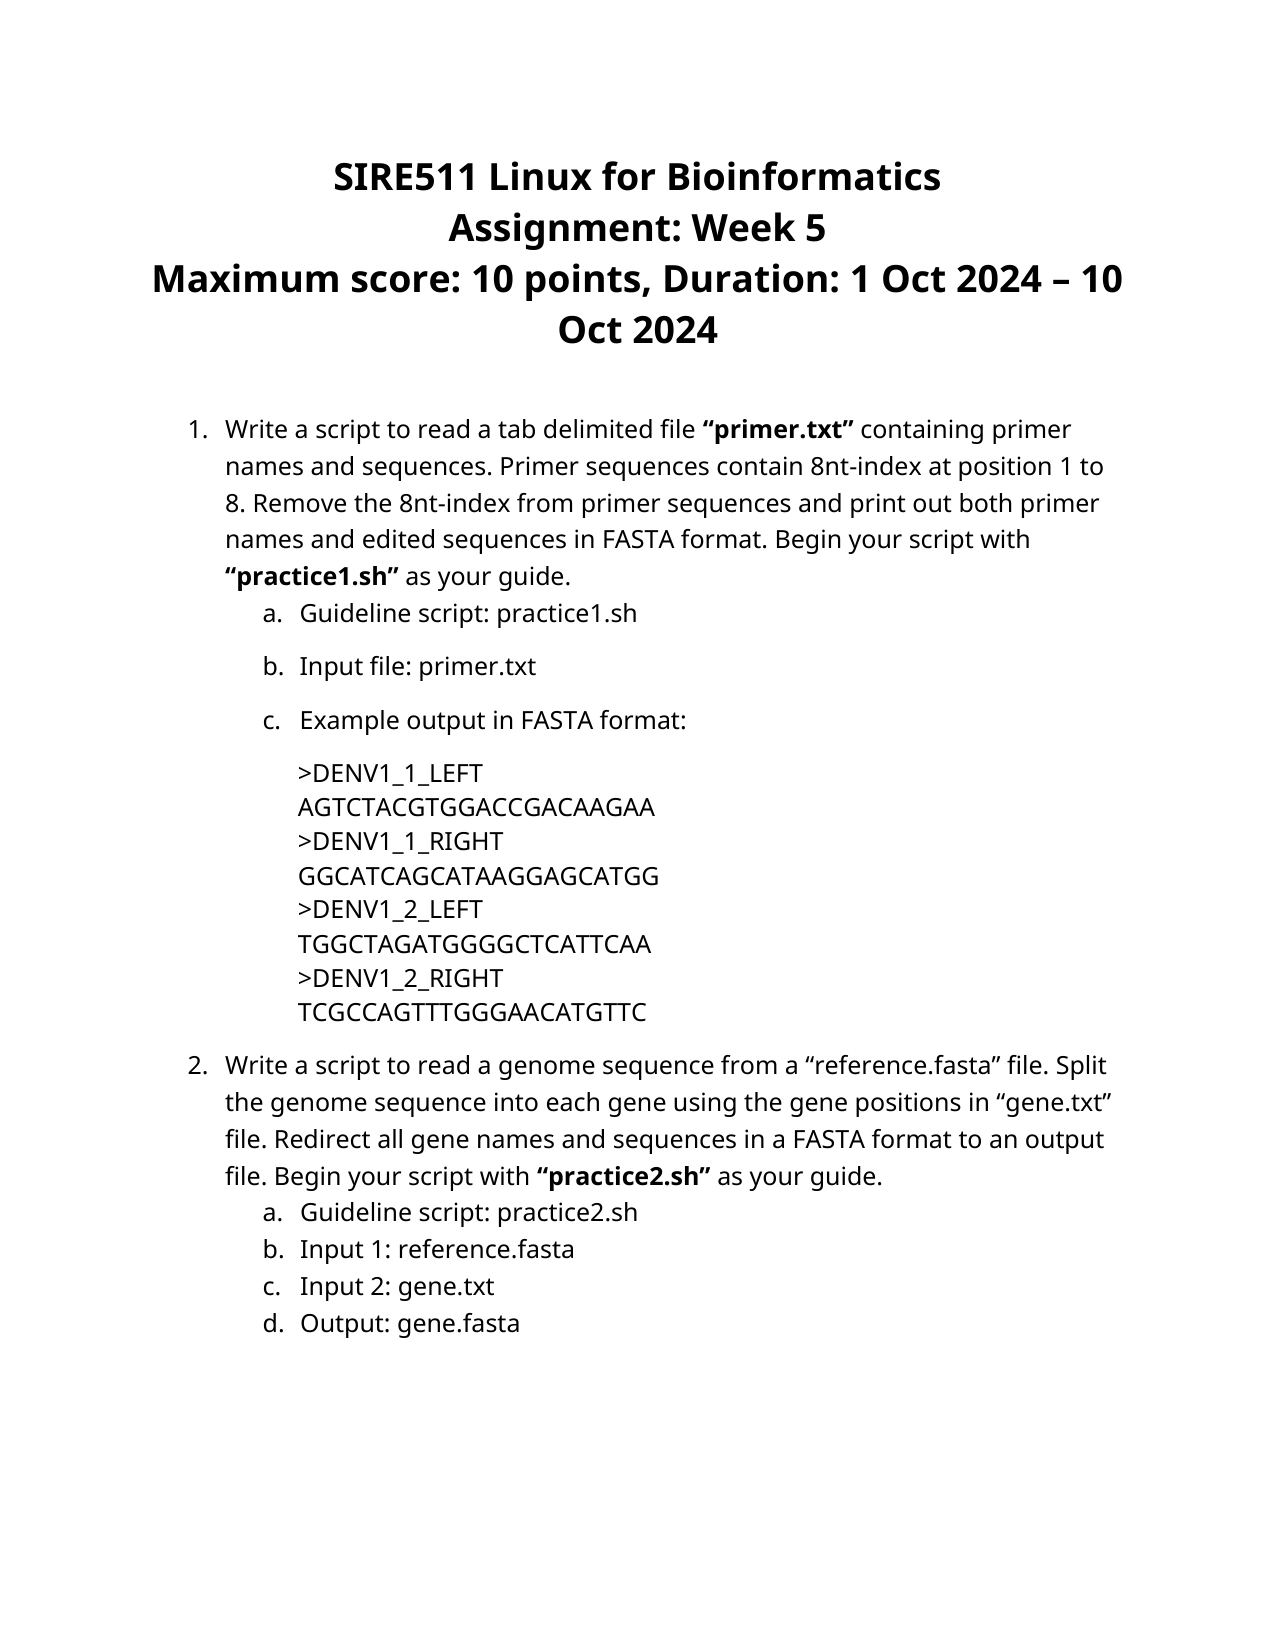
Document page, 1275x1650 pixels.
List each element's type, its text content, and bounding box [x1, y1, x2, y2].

text SIRE511 Linux for Bioinformatics [150, 150, 1125, 201]
list >DENV1_2_LEFT [298, 892, 1125, 926]
list Guideline script: practice1.sh [262, 596, 1125, 630]
list TGGCTAGATGGGGCTCATTCAA [298, 926, 1125, 960]
list Write a script to read a genome sequence from a “reference.fasta” file. Split the genome sequence into each gene using the gene positions in “gene.txt” file. Redirect all gene names and sequences in a FASTA format to an output file. Begin your script with “practice2.sh” as your guide. [187, 1048, 1125, 1192]
list Example output in FASTA format: [262, 702, 1125, 737]
list >DENV1_1_LEFT [298, 756, 1125, 790]
list >DENV1_1_RIGHT [298, 824, 1125, 858]
text Maximum score: 10 points, Duration: 1 Oct 2024 – 10 Oct 2024 [150, 252, 1125, 354]
list Output: gene.fasta [262, 1305, 1125, 1339]
list >DENV1_2_RIGHT [298, 960, 1125, 994]
list GGCATCAGCATAAGGAGCATGG [298, 858, 1125, 892]
list AGTCTACGTGGACCGACAAGAA [298, 790, 1125, 824]
text Assignment: Week 5 [150, 201, 1125, 252]
list Input 2: gene.txt [262, 1268, 1125, 1302]
list Guideline script: practice2.sh [262, 1195, 1125, 1229]
list Input 1: reference.fasta [262, 1232, 1125, 1266]
list Input file: primer.txt [262, 649, 1125, 683]
list TCGCCAGTTTGGGAACATGTTC [298, 994, 1125, 1028]
list Write a script to read a tab delimited file “primer.txt” containing primer names and sequences. Primer sequences contain 8nt-index at position 1 to 8. Remove the 8nt-index from primer sequences and print out both primer names and edited sequences in FASTA format. Begin your script with “practice1.sh” as your guide. [187, 412, 1125, 593]
